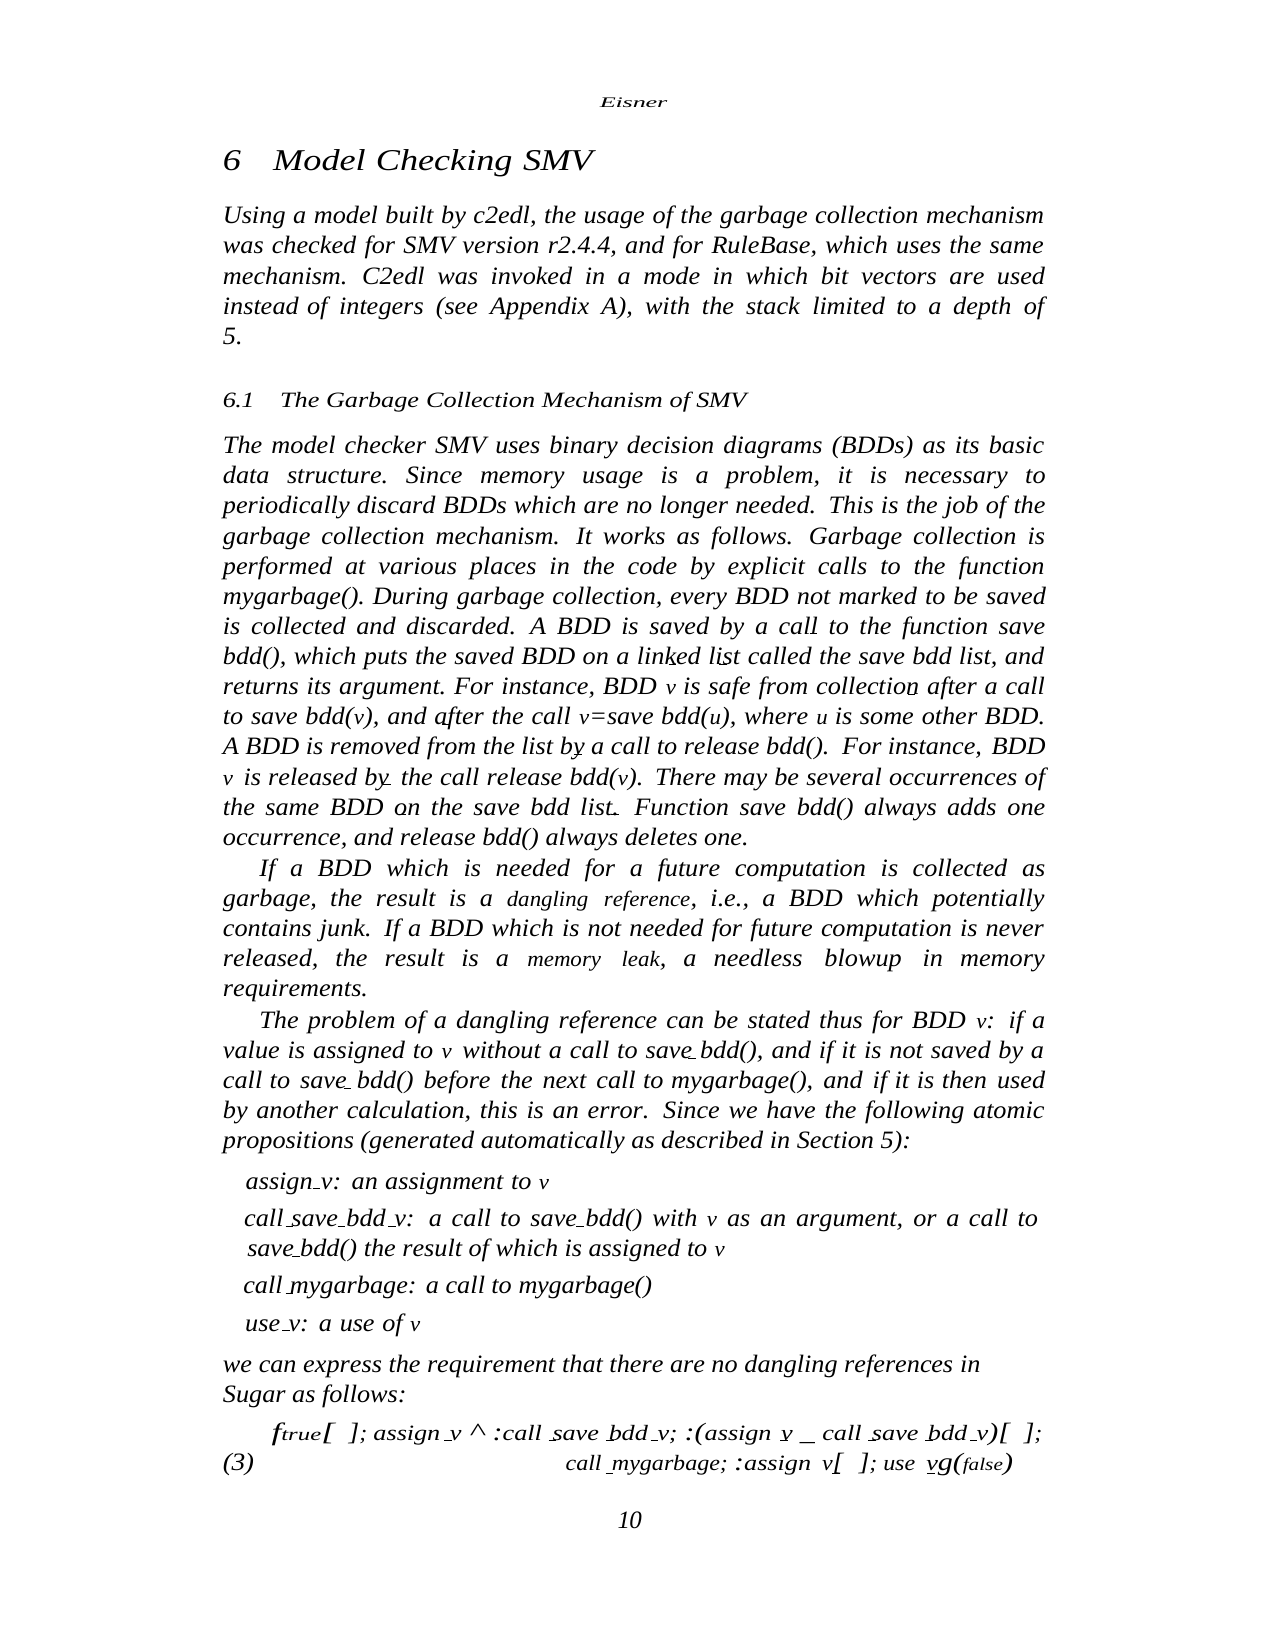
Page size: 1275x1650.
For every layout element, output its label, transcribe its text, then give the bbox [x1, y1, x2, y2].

text Using a model built by c2edl, the usage of the garbage collection mechanism was checked for SMV version r2.4.4, and for RuleBase, which uses the same mechanism. C2edl was invoked in a mode in which bit vectors are used instead of integers (see Appendix A), with the stack limited to a depth of 5. [223, 201, 1045, 350]
subtitle 6 Model Checking SMV [223, 142, 1096, 177]
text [223, 1447, 1045, 1475]
text If a BDD which is needed for a future computation is collected as garbage, the result is a dangling reference, i.e., a BDD which potentially contains junk. If a BDD which is not needed for future computation is never released, the result is a memory leak, a needless blowup in memory requirements. [223, 853, 1045, 1002]
text The problem of a dangling reference can be stated thus for BDD v: if a value is assigned to v without a call to save bdd(), and if it is not saved by a call to save bdd() before the next call to mygarbage(), and if it is then used by another calculation, this is an error. Since we have the following atomic propositions (generated automatically as described in Section 5): [223, 1005, 1045, 1154]
text ftrue[ ]; assign v ^ :call save bdd v; :(assign v _ call save bdd v)[ ]; [271, 1417, 1096, 1446]
text The model checker SMV uses binary decision diagrams (BDDs) as its basic data structure. Since memory usage is a problem, it is necessary to periodically discard BDDs which are no longer needed. This is the job of the garbage collection mechanism. It works as follows. Garbage collection is performed at various places in the code by explicit calls to the function mygarbage(). During garbage collection, every BDD not marked to be saved is collected and discarded. A BDD is saved by a call to the function save bdd(), which puts the saved BDD on a linked list called the save bdd list, and returns its argument. For instance, BDD v is safe from collection after a call to save bdd(v), and after the call v=save bdd(u), where u is some other BDD. A BDD is removed from the list by a call to release bdd(). For instance, BDD v is released by the call release bdd(v). There may be several occurrences of the same BDD on the save bdd list. Function save bdd() always adds one occurrence, and release bdd() always deletes one. [223, 430, 1046, 851]
text call save bdd v: a call to save bdd() with v as an argument, or a call to save bdd() the result of which is assigned to v [222, 1203, 1046, 1262]
text assign v: an assignment to v [222, 1166, 1096, 1194]
text call mygarbage: a call to mygarbage() [222, 1270, 1096, 1299]
text we can express the requirement that there are no dangling references in Sugar as follows: [223, 1349, 1046, 1408]
text 6.1 The Garbage Collection Mechanism of SMV [223, 387, 1096, 412]
text use v: a use of v [222, 1308, 1096, 1337]
